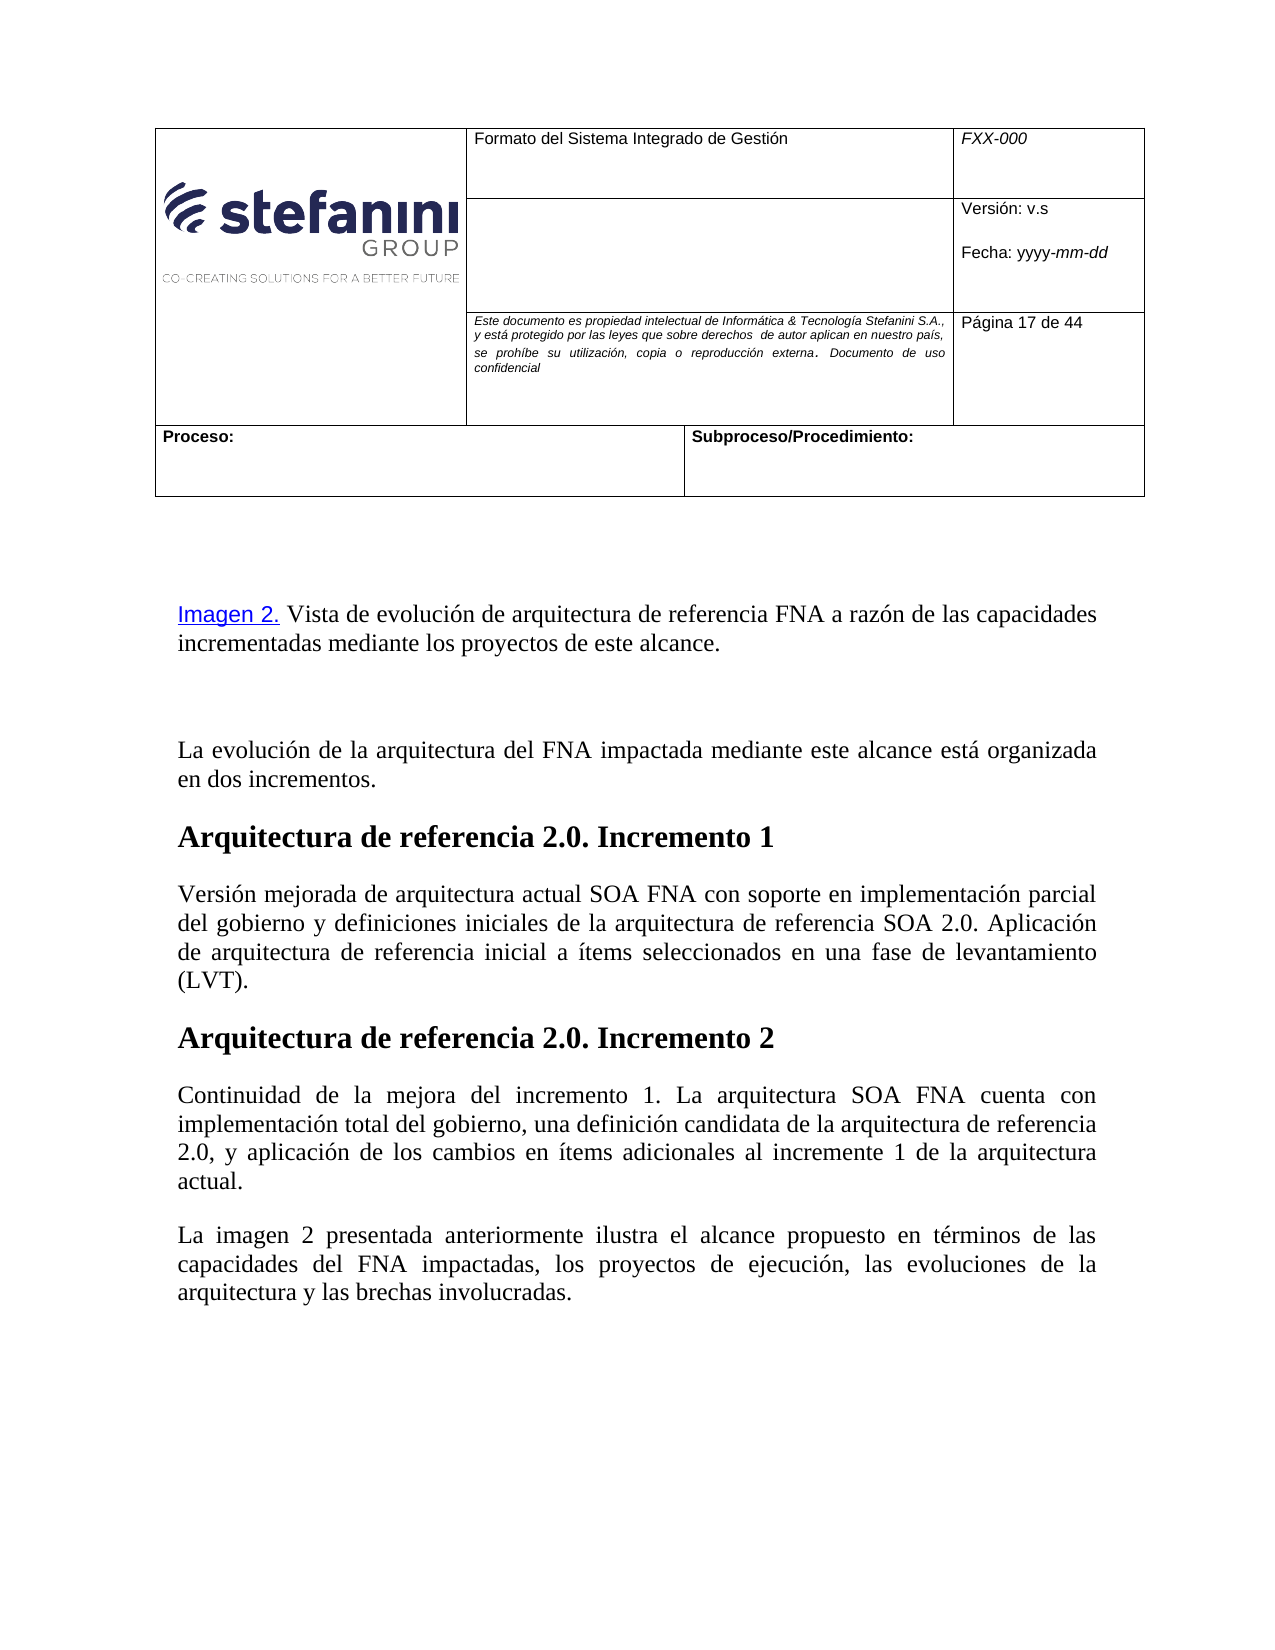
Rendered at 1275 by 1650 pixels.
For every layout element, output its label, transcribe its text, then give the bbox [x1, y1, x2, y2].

text Imagen 2. Vista de evolución de arquitectura de referencia FNA a razón de las capacidades incrementadas mediante los proyectos de este alcance. [177, 599, 1098, 657]
text Versión mejorada de arquitectura actual SOA FNA con soporte en implementación parcial del gobierno y definiciones iniciales de la arquitectura de referencia SOA 2.0. Aplicación de arquitectura de referencia inicial a ítems seleccionados en una fase de levantamiento (LVT). [177, 879, 1098, 994]
subtitle Arquitectura de referencia 2.0. Incremento 2 [177, 1019, 1098, 1055]
subtitle Arquitectura de referencia 2.0. Incremento 1 [177, 818, 1098, 854]
text La imagen 2 presentada anteriormente ilustra el alcance propuesto en términos de las capacidades del FNA impactadas, los proyectos de ejecución, las evoluciones de la arquitectura y las brechas involucradas. [177, 1220, 1098, 1306]
text Continuidad de la mejora del incremento 1. La arquitectura SOA FNA cuenta con implementación total del gobierno, una definición candidata de la arquitectura de referencia 2.0, y aplicación de los cambios en ítems adicionales al incremente 1 de la arquitectura actual. [177, 1080, 1098, 1195]
picture [162, 182, 460, 286]
text La evolución de la arquitectura del FNA impactada mediante este alcance está organizada en dos incrementos. [177, 736, 1098, 793]
